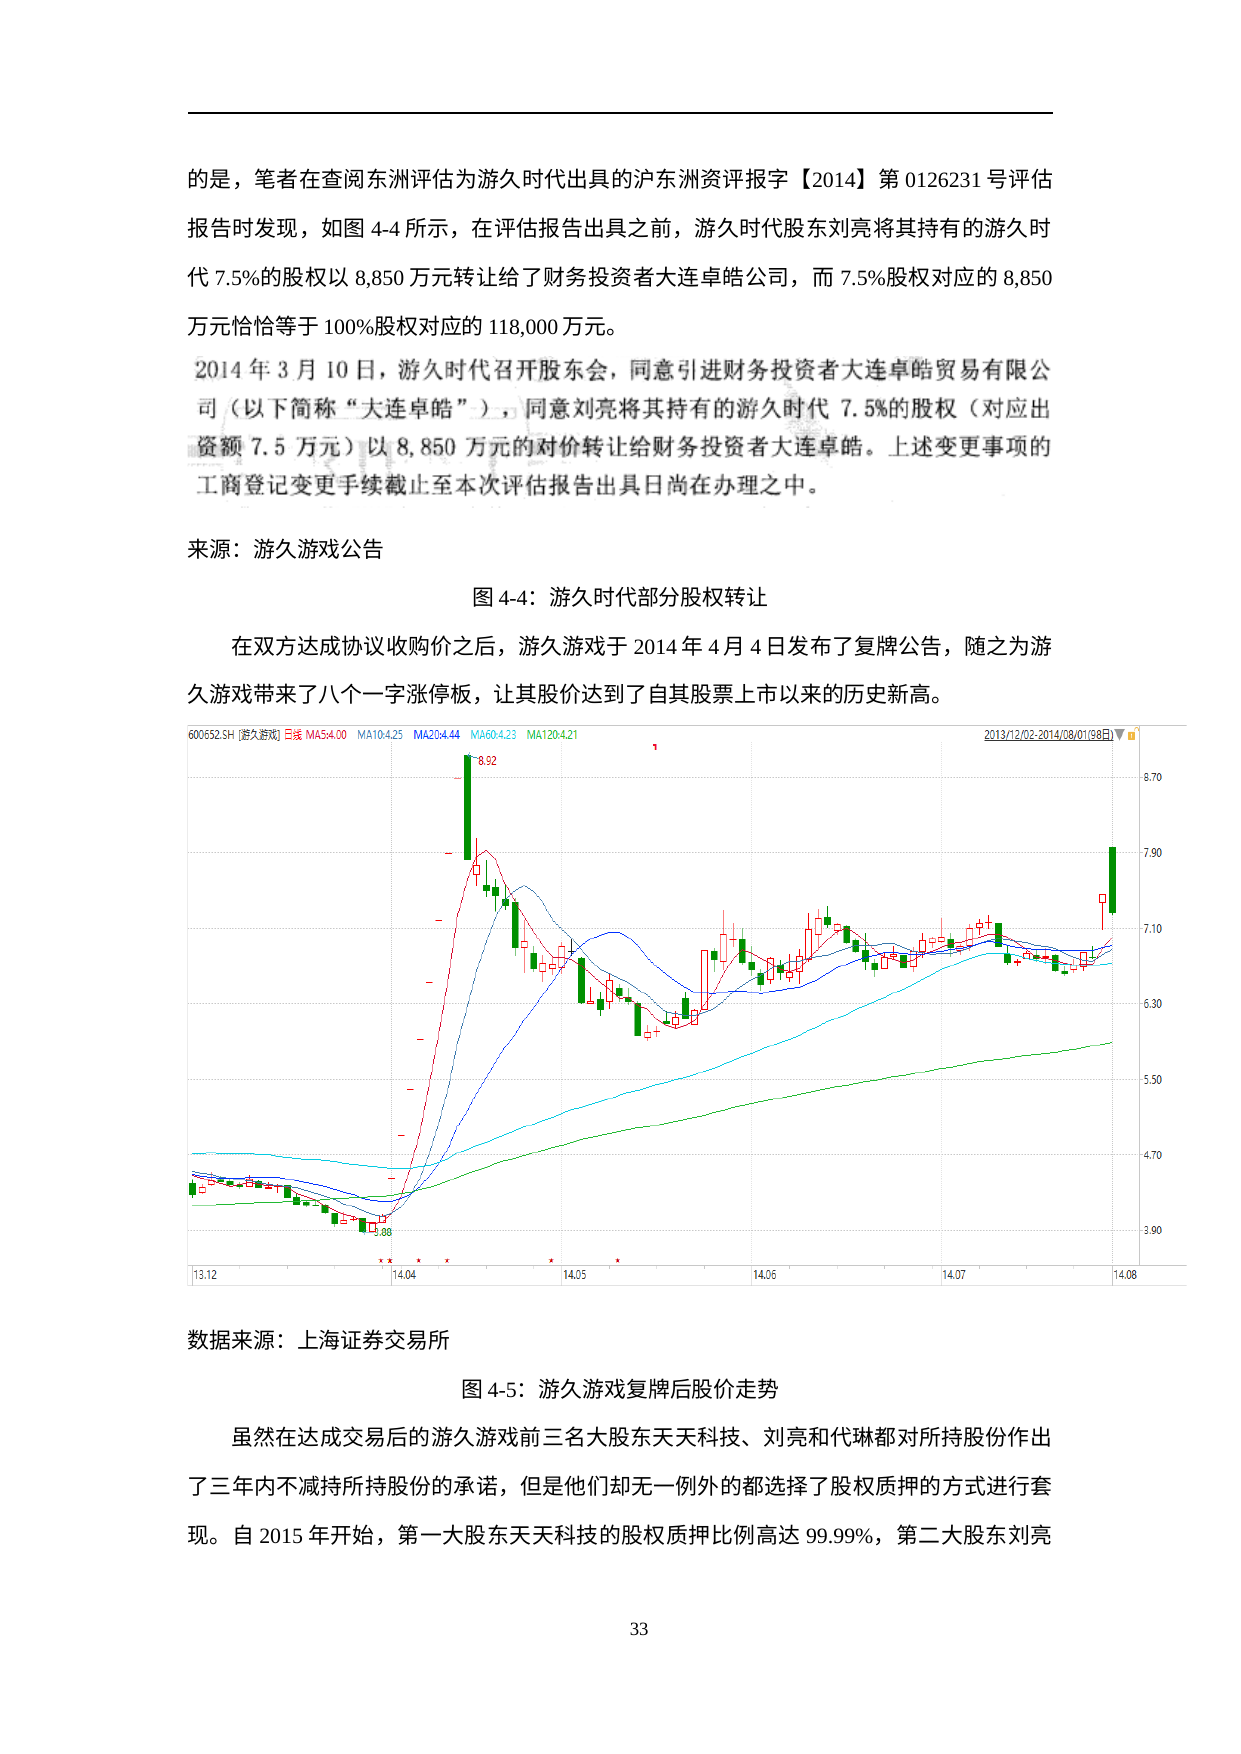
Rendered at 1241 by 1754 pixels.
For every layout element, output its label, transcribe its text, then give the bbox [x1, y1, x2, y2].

text 图4-4：游久时代部分股权转让 [187, 580, 1053, 612]
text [187, 1420, 1053, 1550]
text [187, 162, 1053, 341]
text 在双方达成协议收购价之后，游久游戏于2014年4月4日发布了复牌公告，随之为游久游戏带来了八个一字涨停板，让其股价达到了自其股票上市以来的历史新高。 [187, 628, 1053, 709]
text 数据来源：上海证券交易所 [187, 1323, 1053, 1356]
text 来源：游久游戏公告 [187, 532, 1053, 564]
picture [187, 725, 1187, 1286]
picture [187, 356, 1058, 508]
text 图4-5：游久游戏复牌后股价走势 [187, 1371, 1053, 1404]
